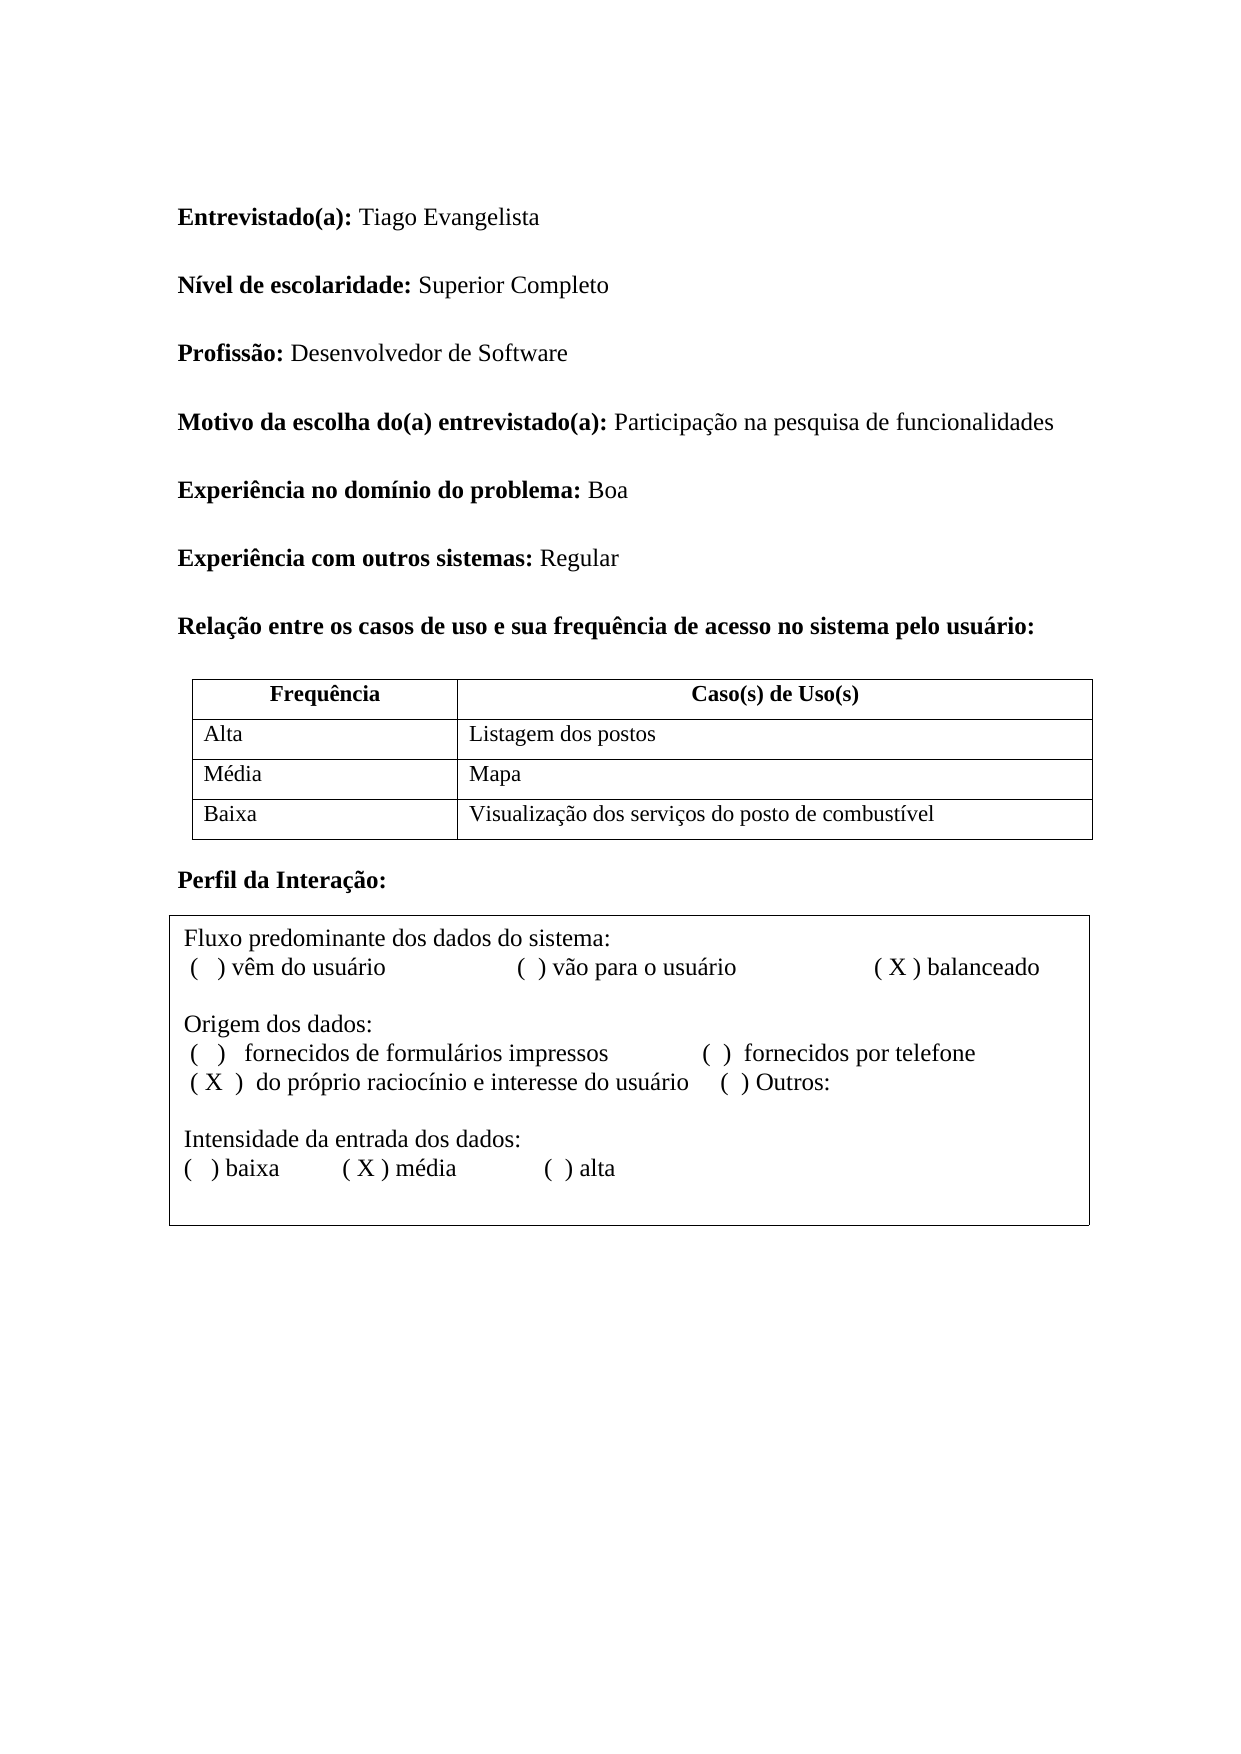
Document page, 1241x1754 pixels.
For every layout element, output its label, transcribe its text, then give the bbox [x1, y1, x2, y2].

table_cell Mapa [458, 760, 1092, 799]
text Perfil da Interação: [177, 865, 1122, 893]
text Motivo da escolha do(a) entrevistado(a): Participação na pesquisa de funcionalidades [177, 407, 1122, 435]
table_header Frequência [193, 680, 457, 719]
table_header Caso(s) de Uso(s) [458, 680, 1092, 719]
table_cell Média [193, 760, 457, 799]
text Nível de escolaridade: Superior Completo [177, 270, 1122, 299]
text Relação entre os casos de uso e sua frequência de acesso no sistema pelo usuário: [177, 611, 1122, 640]
text Experiência com outros sistemas: Regular [177, 543, 1122, 572]
table_cell Visualização dos serviços do posto de combustível [458, 800, 1092, 839]
text Profissão: Desenvolvedor de Software [177, 338, 1122, 367]
table_cell Baixa [193, 800, 457, 839]
text Experiência no domínio do problema: Boa [177, 475, 1122, 503]
text Entrevistado(a): Tiago Evangelista [177, 202, 1122, 231]
table_cell Alta [193, 720, 457, 759]
table_cell Listagem dos postos [458, 720, 1092, 759]
